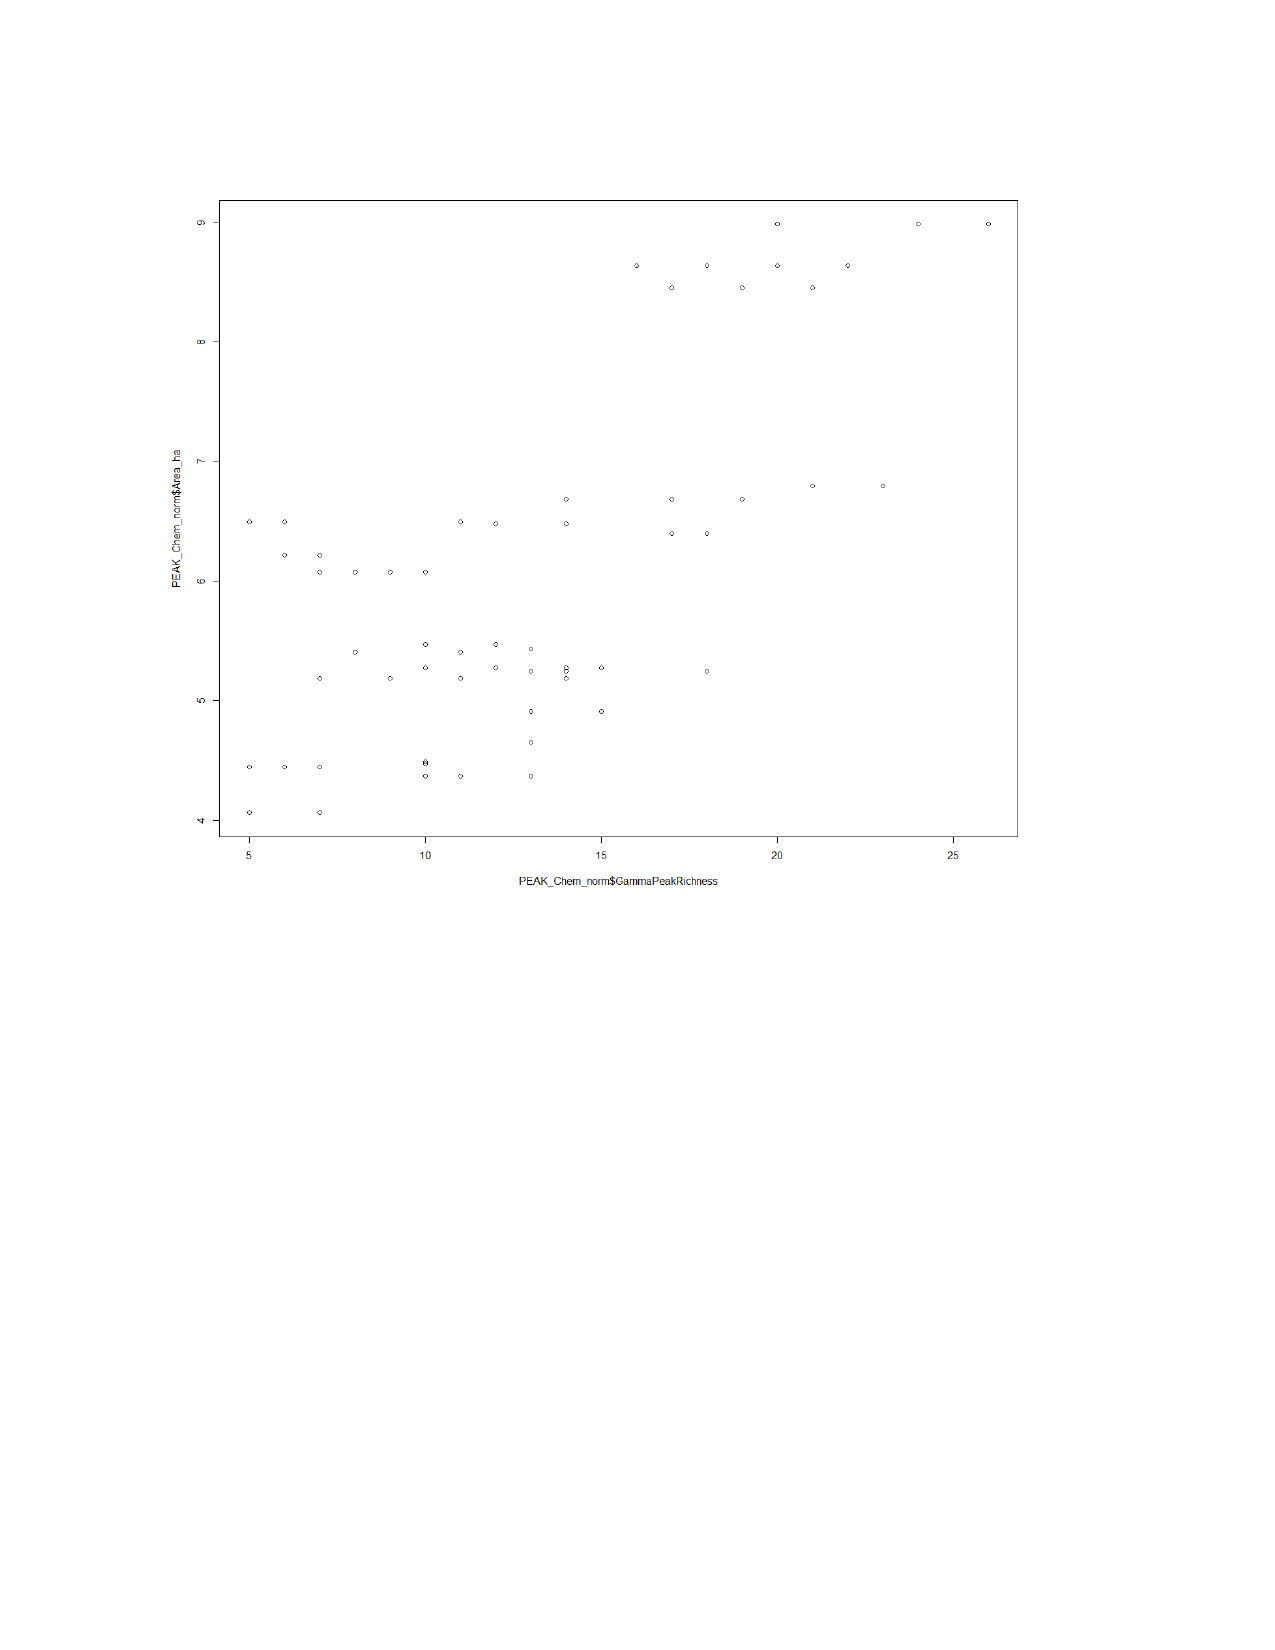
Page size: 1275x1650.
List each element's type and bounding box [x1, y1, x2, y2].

picture [168, 150, 1044, 900]
